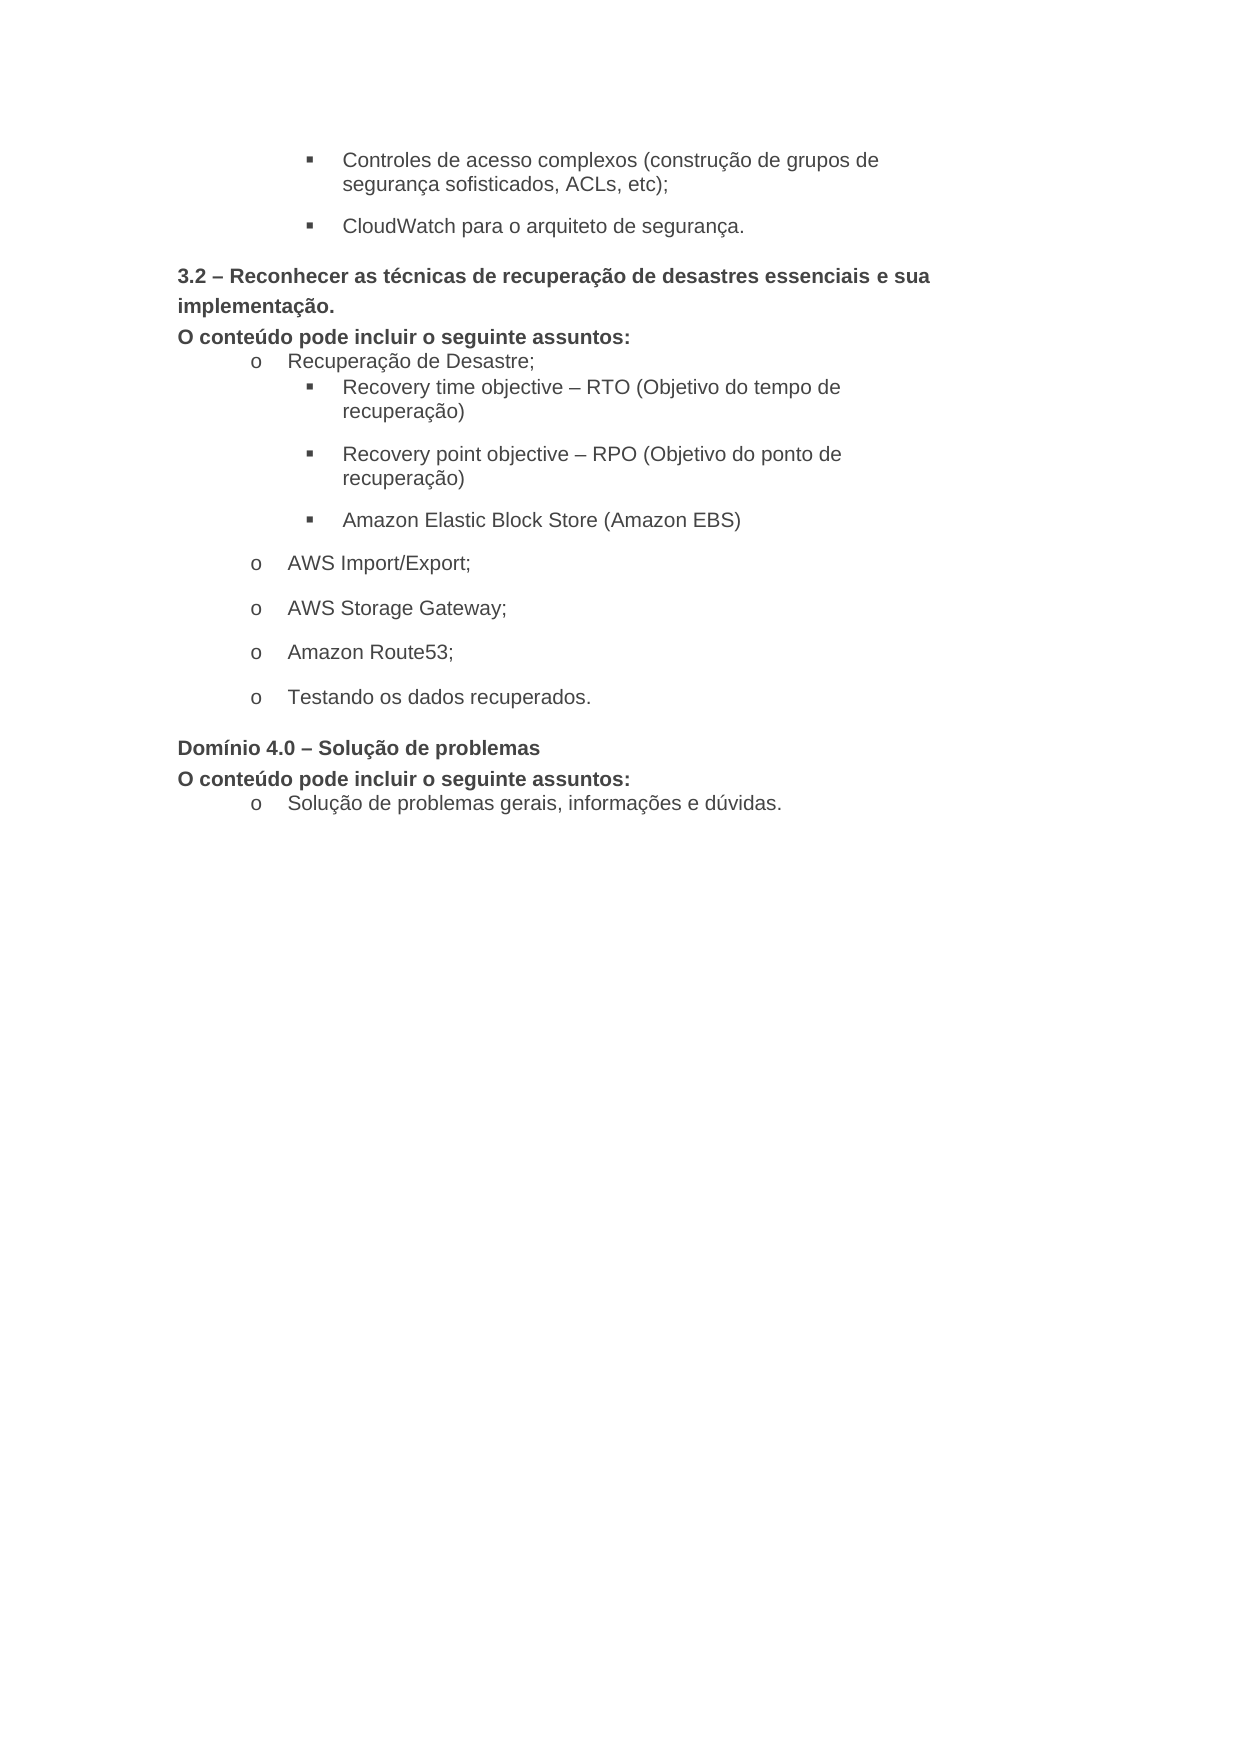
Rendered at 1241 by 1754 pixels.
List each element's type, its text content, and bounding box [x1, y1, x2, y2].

list Solução de problemas gerais, informações e dúvidas. [250, 790, 953, 816]
list AWS Storage Gateway; [250, 596, 953, 621]
list Recovery time objective – RTO (Objetivo do tempo de recuperação) [305, 374, 898, 423]
text Domínio 4.0 – Solução de problemas [177, 729, 1063, 760]
list Amazon Elastic Block Store (Amazon EBS) [305, 508, 898, 532]
list AWS Import/Export; [250, 551, 953, 577]
list CloudWatch para o arquiteto de segurança. [305, 214, 898, 238]
list Recovery point objective – RPO (Objetivo do ponto de recuperação) [305, 441, 898, 489]
text 3.2 – Reconhecer as técnicas de recuperação de desastres essenciais e sua implementação. [177, 257, 1063, 318]
list Amazon Route53; [250, 640, 953, 666]
list Recuperação de Desastre; [250, 349, 953, 374]
text O conteúdo pode incluir o seguinte assuntos: [177, 318, 1063, 349]
list Testando os dados recuperados. [250, 685, 953, 711]
text O conteúdo pode incluir o seguinte assuntos: [177, 760, 1063, 790]
list Controles de acesso complexos (construção de grupos de segurança sofisticados, ACLs, etc); [305, 148, 898, 196]
